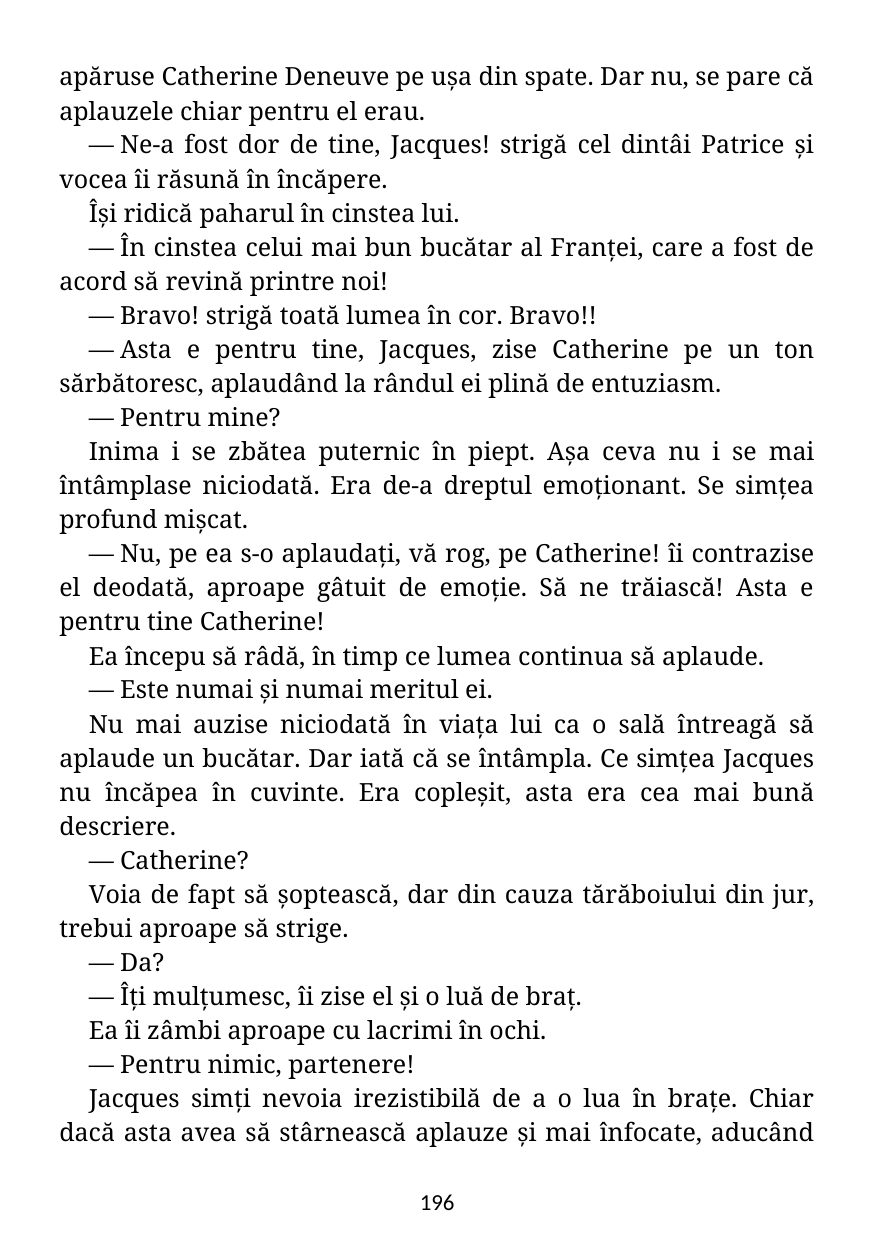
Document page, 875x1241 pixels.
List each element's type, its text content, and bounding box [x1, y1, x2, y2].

text Voia de fapt să şoptească, dar din cauza tărăboiului din jur, trebui aproape să strige. [59, 877, 815, 945]
text Ea îi zâmbi aproape cu lacrimi în ochi. [59, 1013, 815, 1047]
text — Catherine? [59, 842, 815, 877]
text — Îţi mulţumesc, îi zise el şi o luă de braţ. [59, 979, 815, 1013]
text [59, 59, 815, 127]
text — Pentru mine? [59, 400, 815, 434]
text — Este numai şi numai meritul ei. [59, 672, 815, 706]
text Ea începu să râdă, în timp ce lumea continua să aplaude. [59, 638, 815, 672]
text — Ne-a fost dor de tine, Jacques! strigă cel dintâi Patrice şi vocea îi răsună în încăpere. [59, 127, 815, 195]
text — Da? [59, 945, 815, 979]
text Inima i se zbătea puternic în piept. Aşa ceva nu i se mai întâmplase niciodată. Era de-a dreptul emoţionant. Se simţea profund mişcat. [59, 434, 815, 536]
text — Nu, pe ea s-o aplaudaţi, vă rog, pe Catherine! îi contrazise el deodată, aproape gâtuit de emoţie. Să ne trăiască! Asta e pentru tine Catherine! [59, 536, 815, 638]
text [59, 1081, 815, 1149]
text — Pentru nimic, partenere! [59, 1047, 815, 1081]
text Îşi ridică paharul în cinstea lui. [59, 195, 815, 229]
text — Bravo! strigă toată lumea în cor. Bravo!! [59, 297, 815, 332]
text Nu mai auzise niciodată în viaţa lui ca o sală întreagă să aplaude un bucătar. Dar iată că se întâmpla. Ce simţea Jacques nu încăpea în cuvinte. Era copleşit, asta era cea mai bună descriere. [59, 706, 815, 842]
text — În cinstea celui mai bun bucătar al Franţei, care a fost de acord să revină printre noi! [59, 229, 815, 297]
text — Asta e pentru tine, Jacques, zise Catherine pe un ton sărbătoresc, aplaudând la rândul ei plină de entuziasm. [59, 332, 815, 400]
